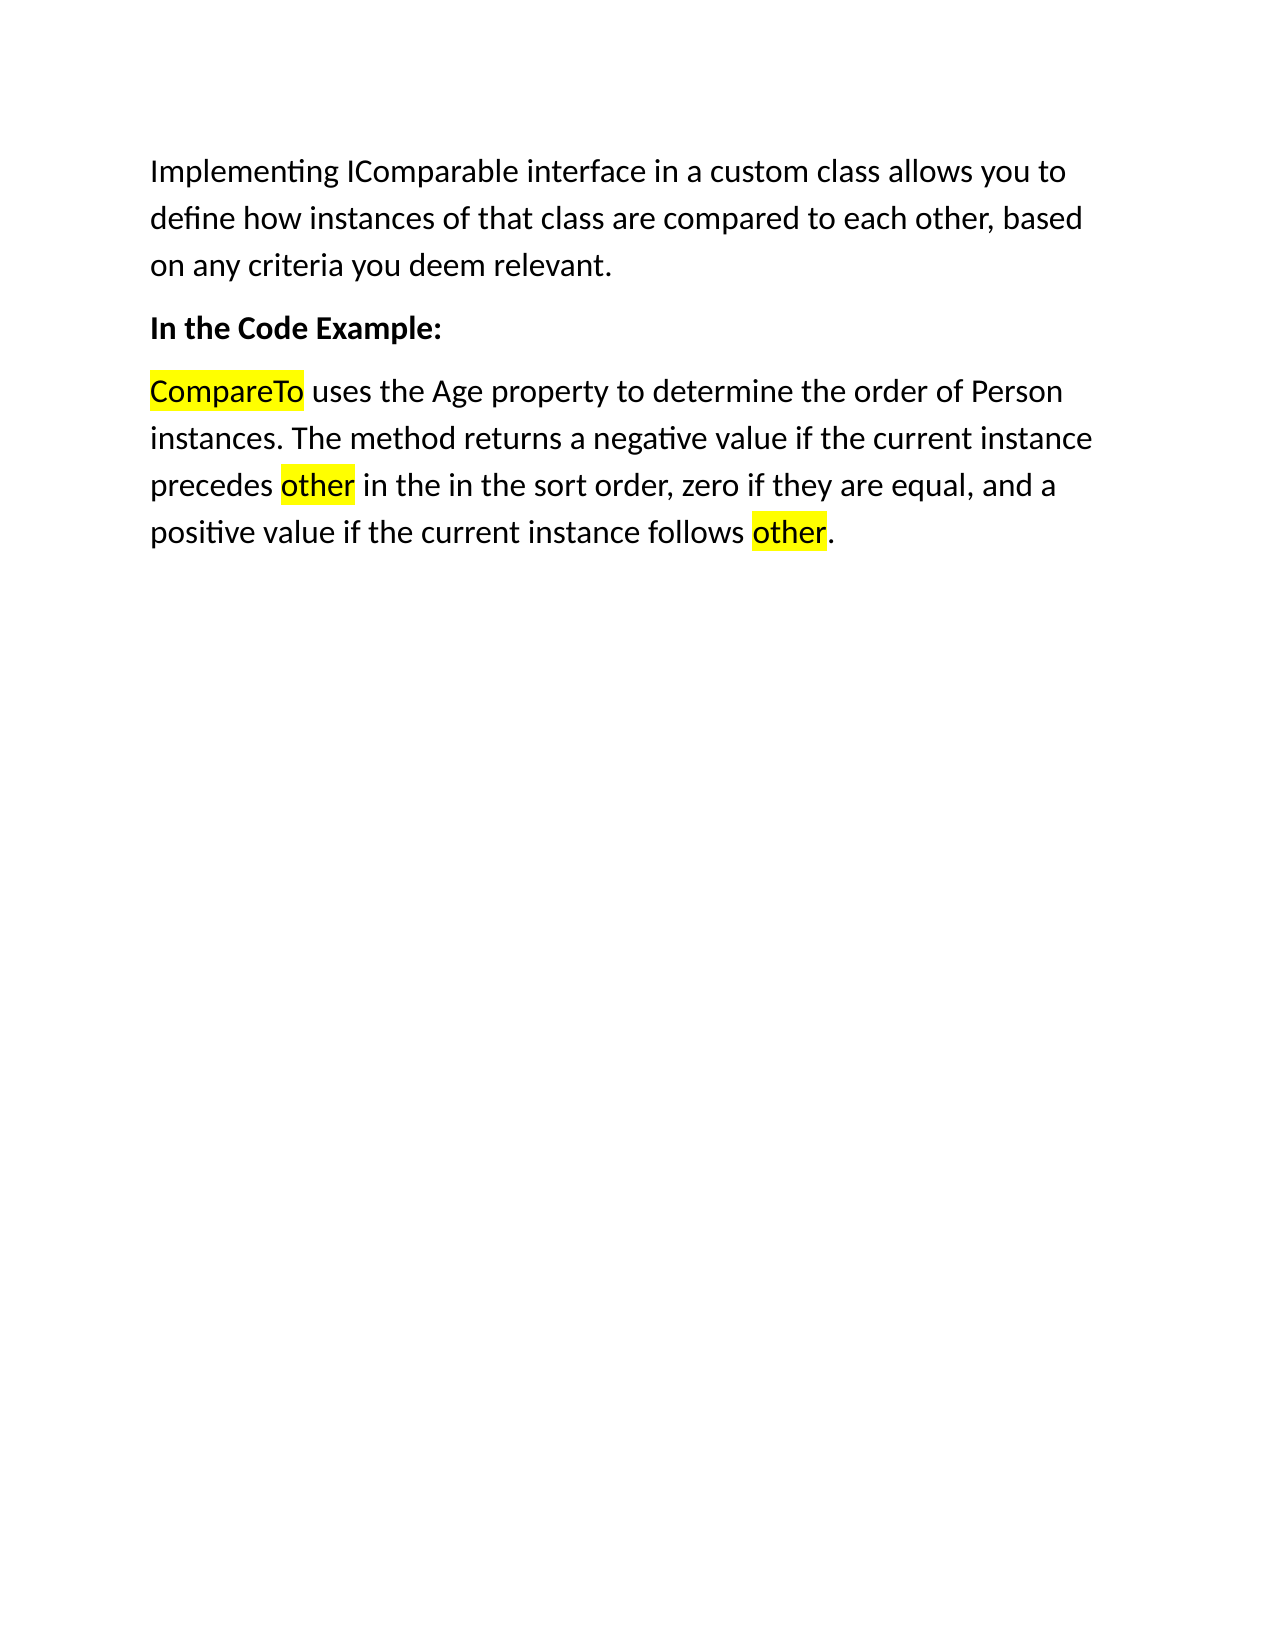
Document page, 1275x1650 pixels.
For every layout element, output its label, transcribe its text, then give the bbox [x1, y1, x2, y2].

text Implementing IComparable interface in a custom class allows you to define how instances of that class are compared to each other, based on any criteria you deem relevant. [150, 150, 1125, 284]
text In the Code Example: [150, 307, 1125, 348]
text CompareTo uses the Age property to determine the order of Person instances. The method returns a negative value if the current instance precedes other in the in the sort order, zero if they are equal, and a positive value if the current instance follows other. [150, 370, 1125, 551]
